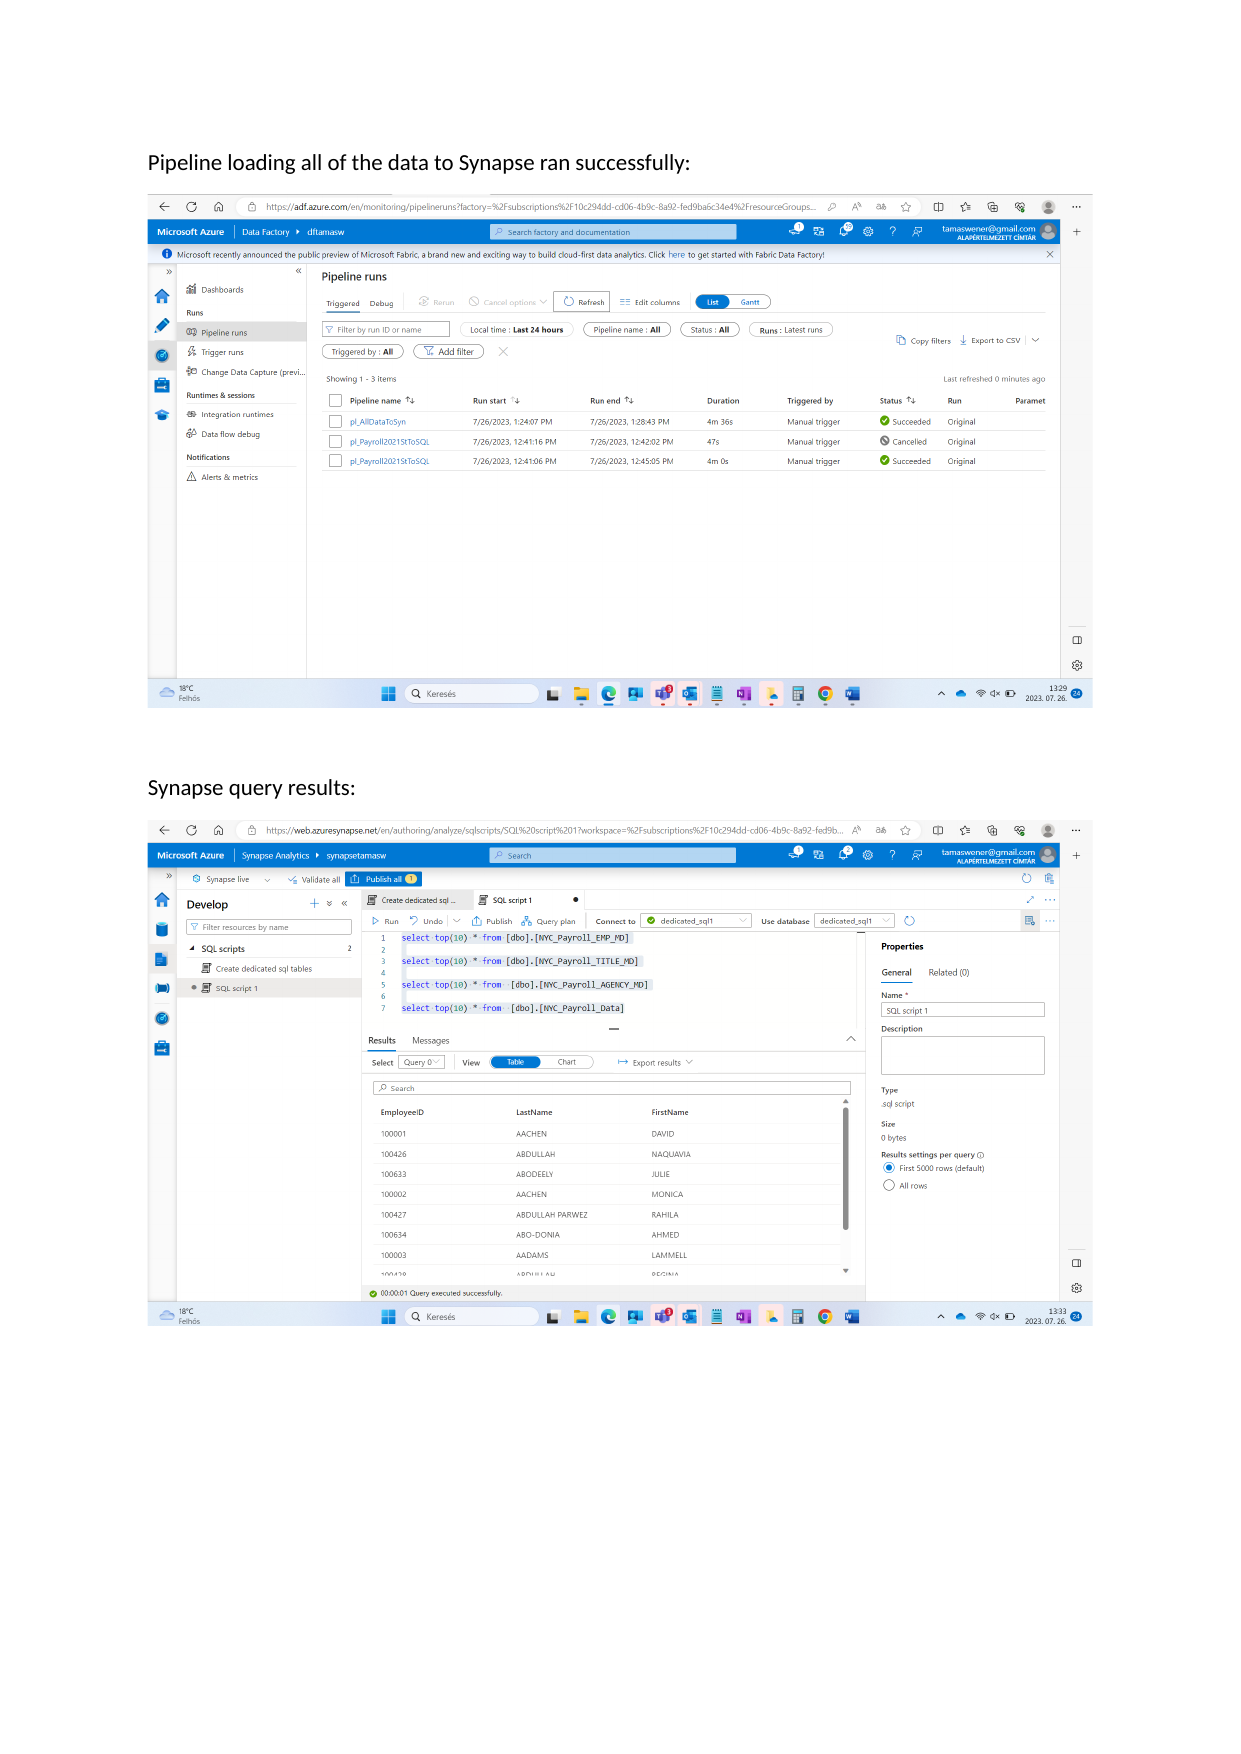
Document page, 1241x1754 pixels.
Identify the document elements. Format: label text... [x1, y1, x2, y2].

picture [147, 820, 1093, 1326]
picture [147, 194, 1093, 708]
text Synapse query results: [148, 773, 1093, 801]
text Pipeline loading all of the data to Synapse ran successfully: [148, 148, 1093, 176]
